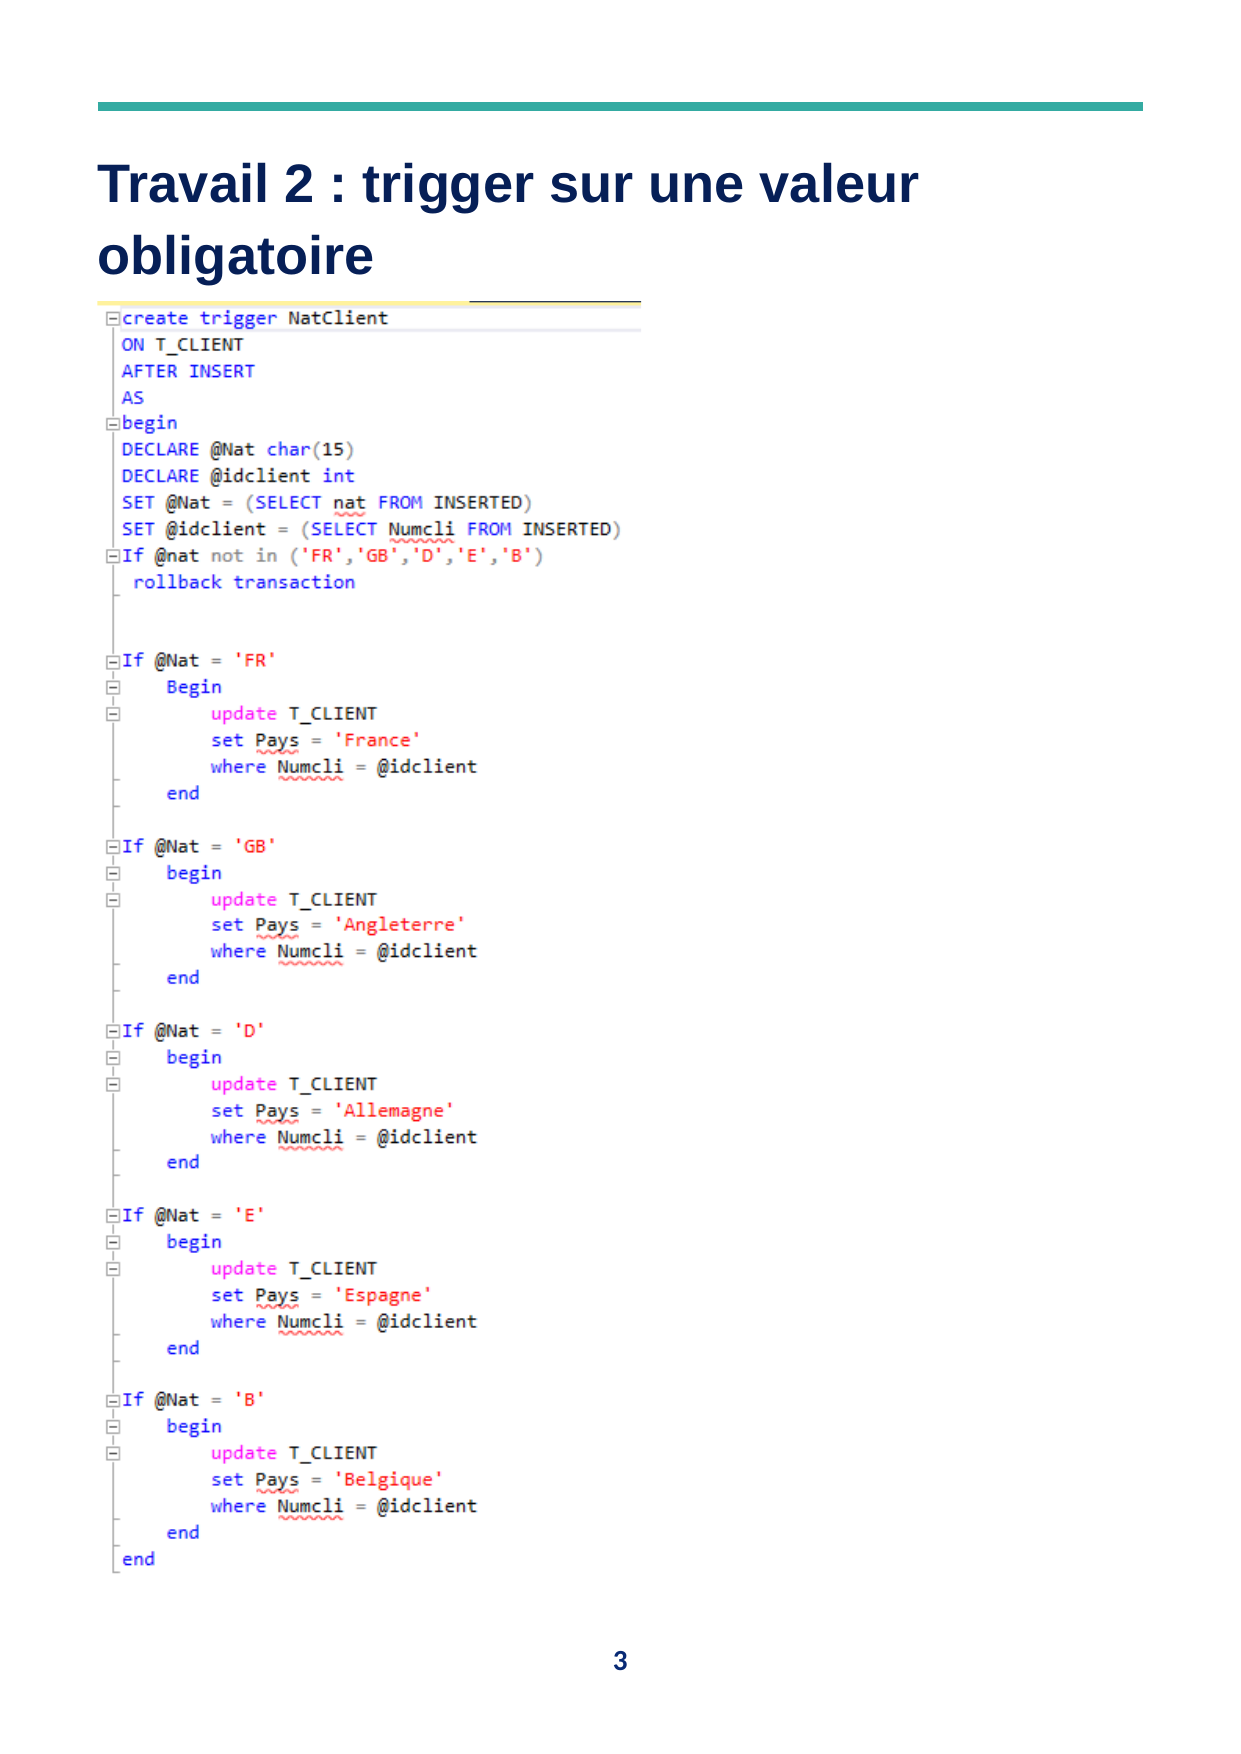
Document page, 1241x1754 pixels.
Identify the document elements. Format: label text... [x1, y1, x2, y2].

picture [97, 301, 642, 1589]
subtitle Travail 2 : trigger sur une valeur obligatoire [97, 152, 1143, 286]
